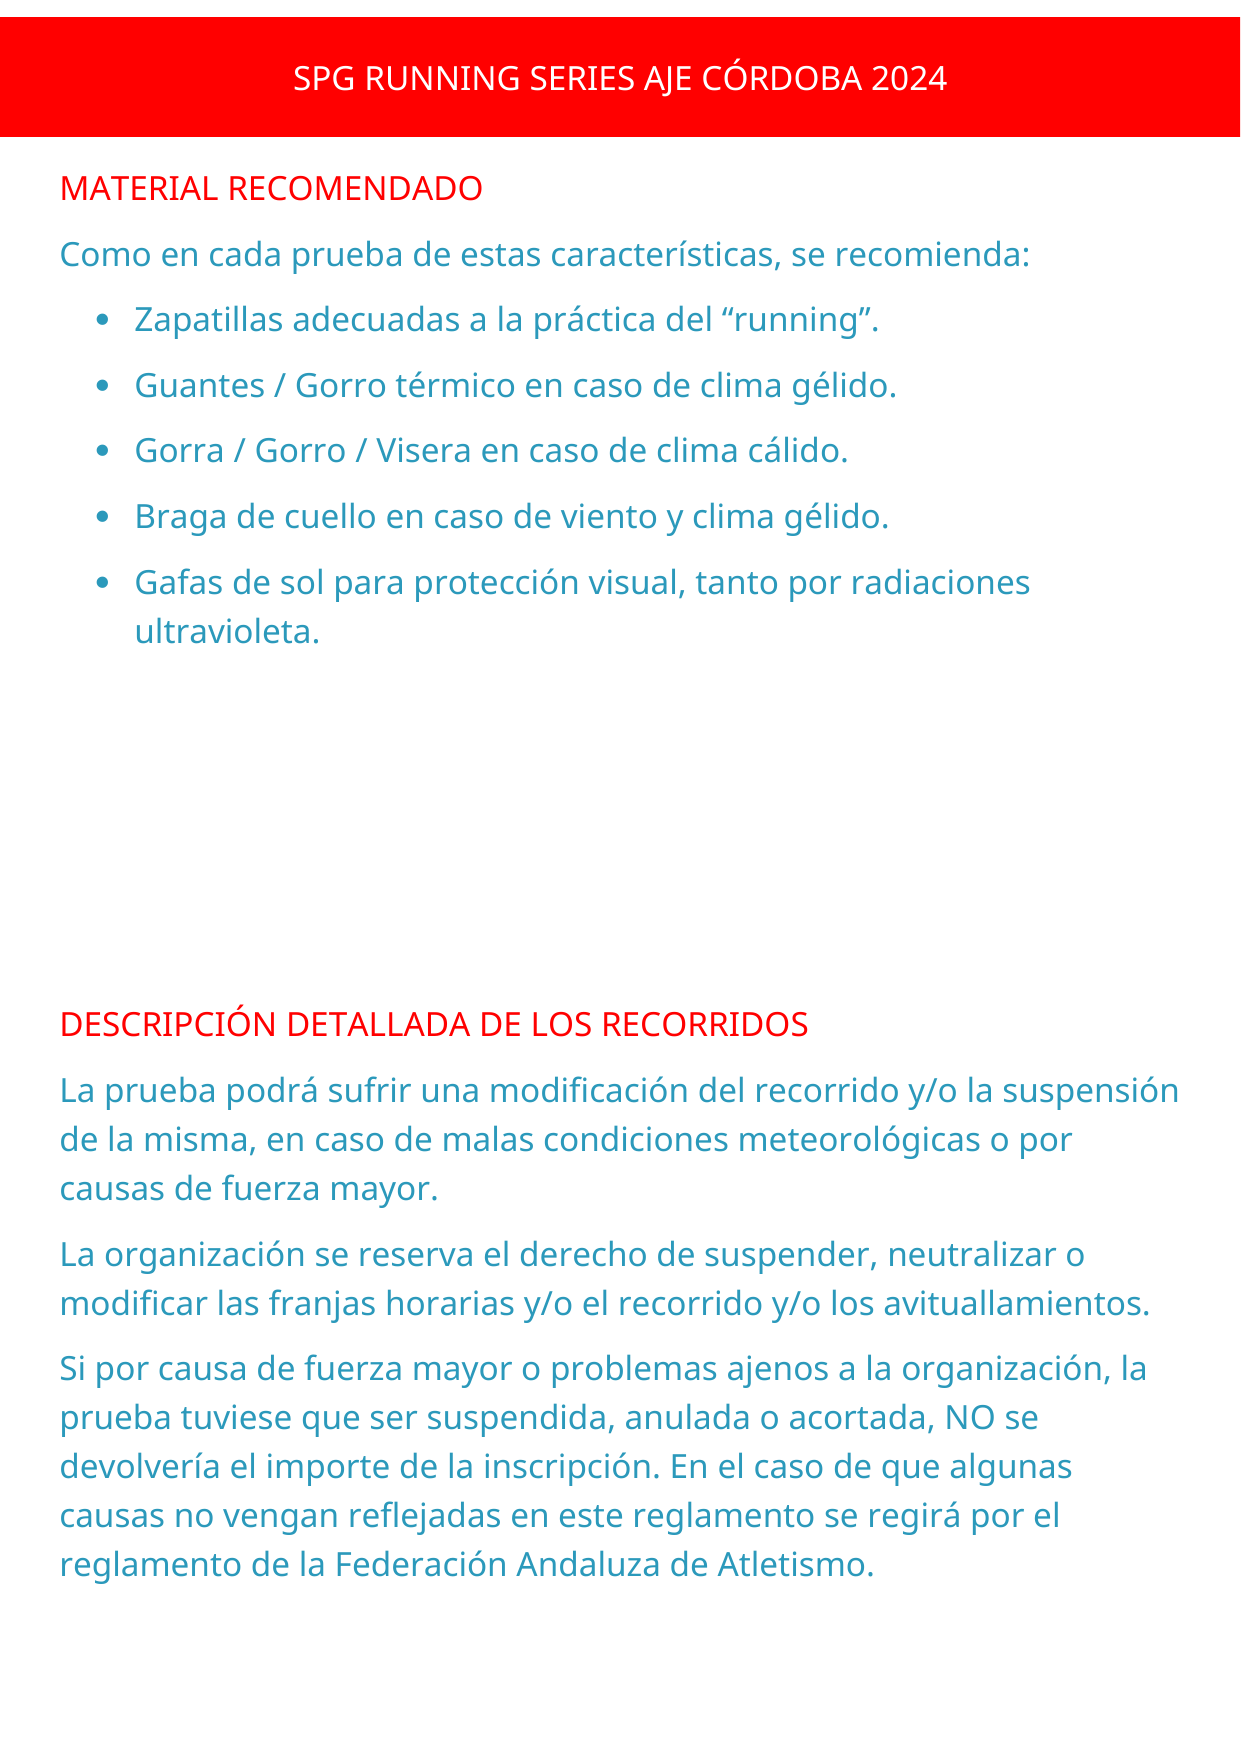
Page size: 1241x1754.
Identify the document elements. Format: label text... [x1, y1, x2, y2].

list Zapatillas adecuadas a la práctica del “running”. [97, 296, 1181, 341]
text La organización se reserva el derecho de suspender, neutralizar o modificar las franjas horarias y/o el recorrido y/o los avituallamientos. [59, 1230, 1181, 1325]
text DESCRIPCIÓN DETALLADA DE LOS RECORRIDOS [59, 1001, 1181, 1047]
text La prueba podrá sufrir una modificación del recorrido y/o la suspensión de la misma, en caso de malas condiciones meteorológicas o por causas de fuerza mayor. [59, 1067, 1181, 1210]
list Braga de cuello en caso de viento y clima gélido. [97, 493, 1181, 538]
text Si por causa de fuerza mayor o problemas ajenos a la organización, la prueba tuviese que ser suspendida, anulada o acortada, NO se devolvería el importe de la inscripción. En el caso de que algunas causas no vengan reflejadas en este reglamento se regirá por el reglamento de la Federación Andaluza de Atletismo. [59, 1345, 1181, 1586]
text MATERIAL RECOMENDADO [59, 165, 1181, 210]
list Guantes / Gorro térmico en caso de clima gélido. [97, 362, 1181, 407]
list Gafas de sol para protección visual, tanto por radiaciones ultravioleta. [97, 558, 1181, 653]
list Gorra / Gorro / Visera en caso de clima cálido. [97, 427, 1181, 473]
text Como en cada prueba de estas características, se recomienda: [59, 230, 1181, 276]
